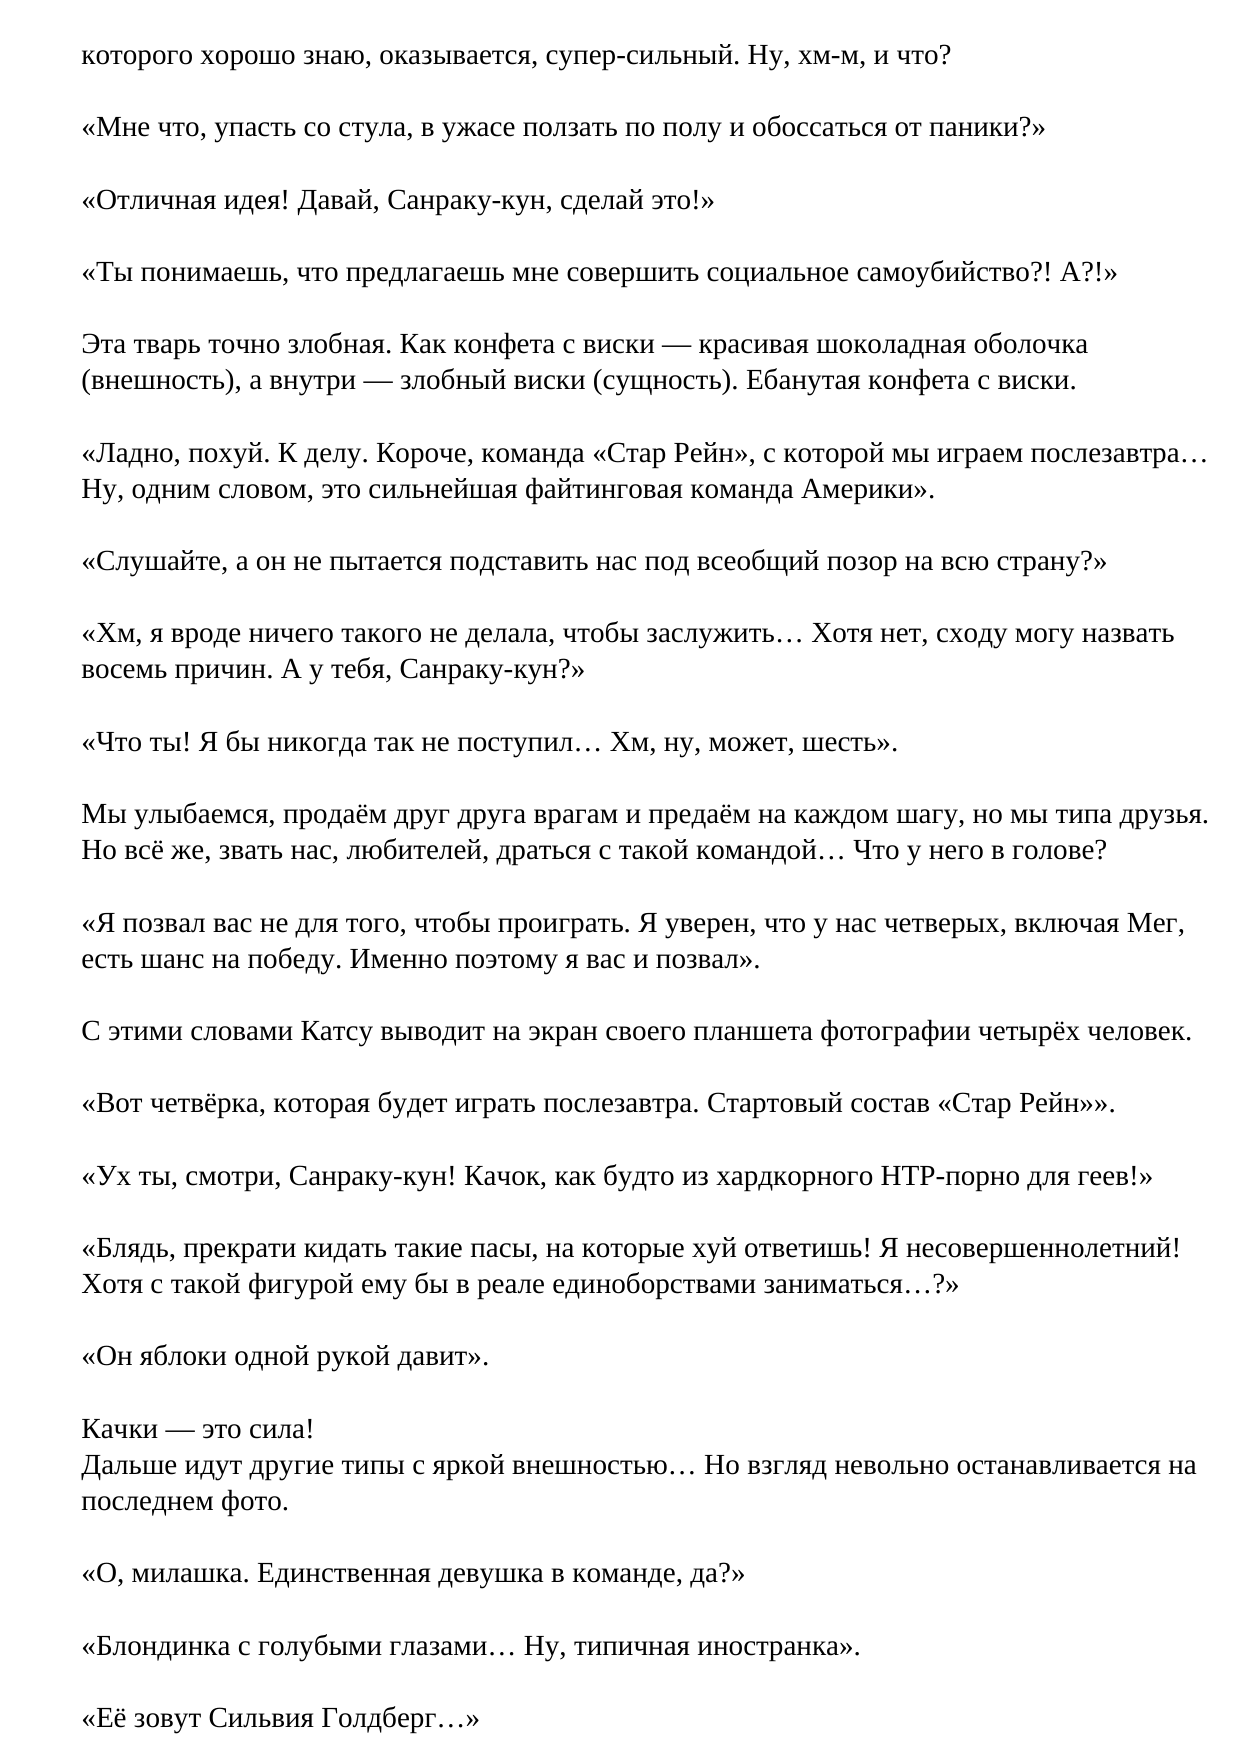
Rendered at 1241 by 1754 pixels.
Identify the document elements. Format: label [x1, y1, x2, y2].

text [81, 37, 1215, 1733]
